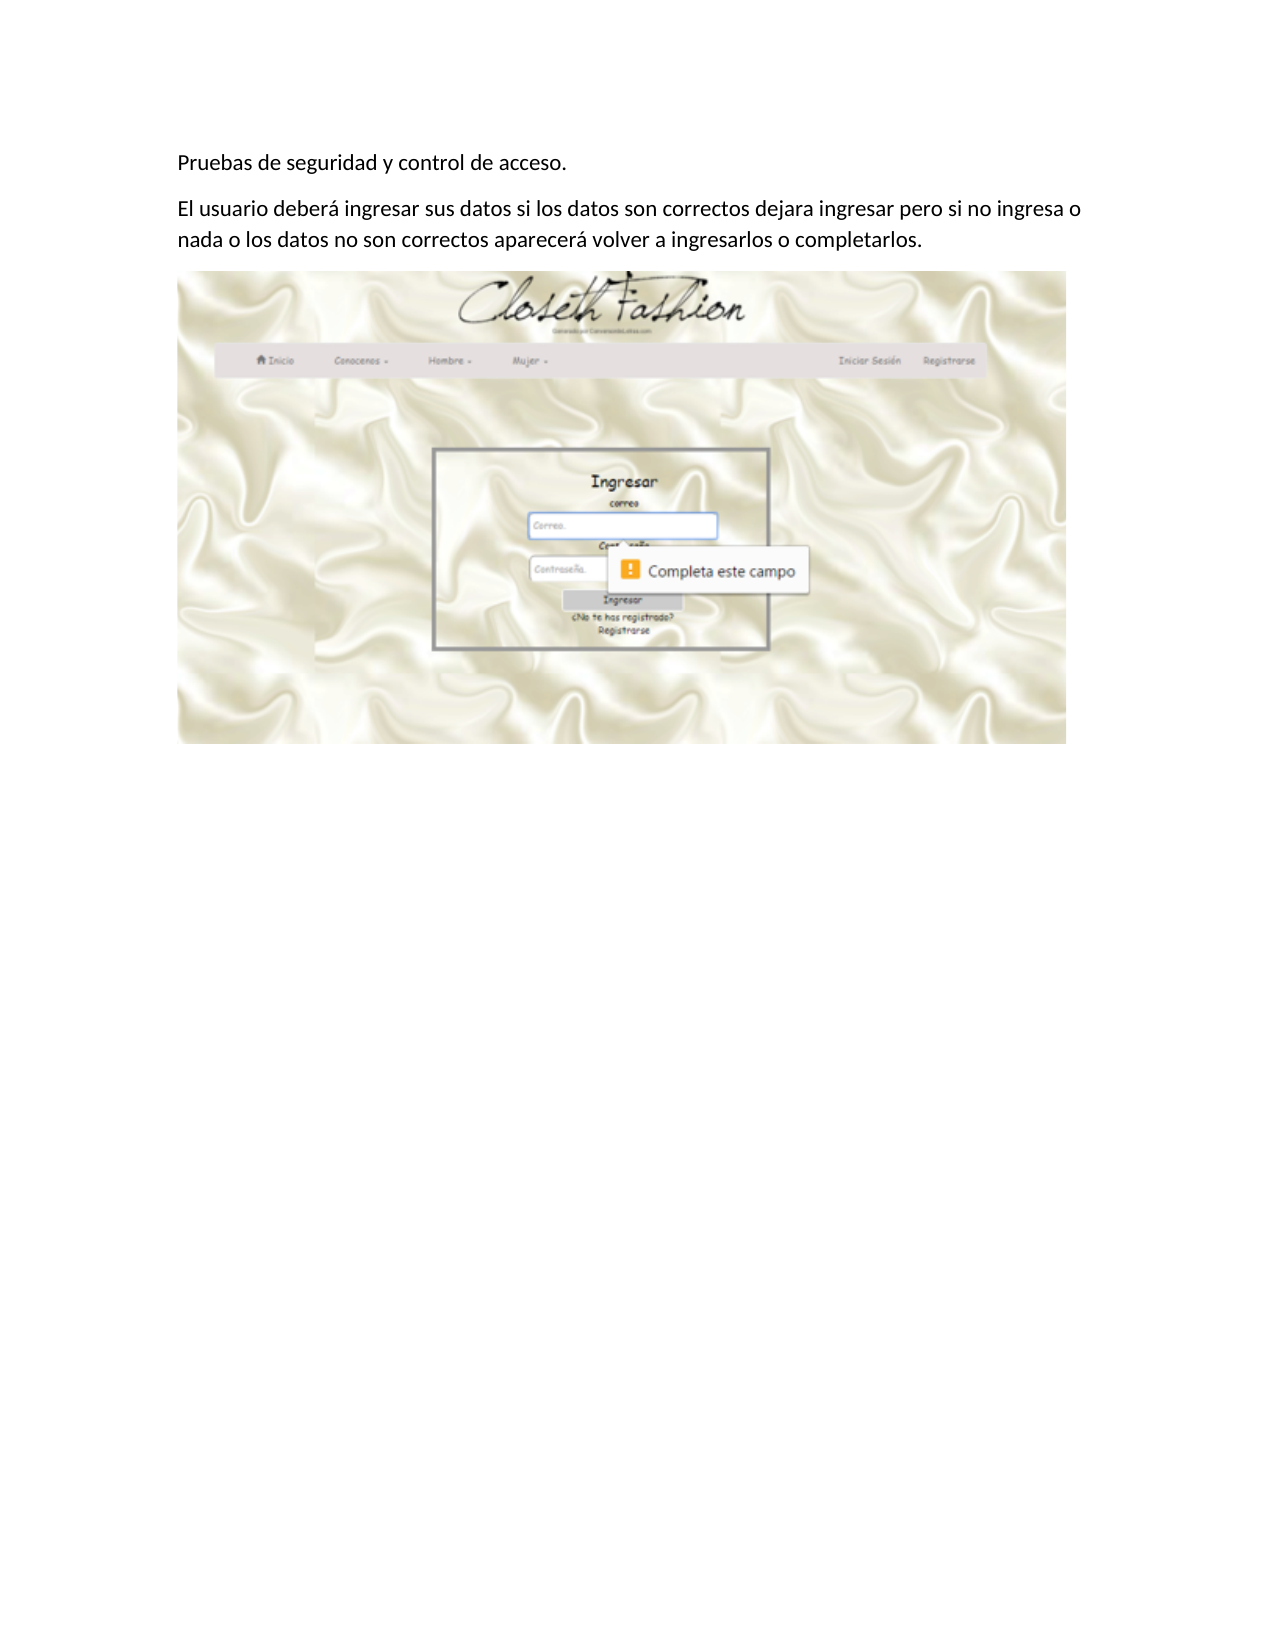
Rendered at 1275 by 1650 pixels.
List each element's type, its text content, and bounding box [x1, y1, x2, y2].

picture [177, 271, 1067, 744]
text El usuario deberá ingresar sus datos si los datos son correctos dejara ingresar pero si no ingresa o nada o los datos no son correctos aparecerá volver a ingresarlos o completarlos. [177, 194, 1098, 253]
text Pruebas de seguridad y control de acceso. [177, 148, 1098, 176]
